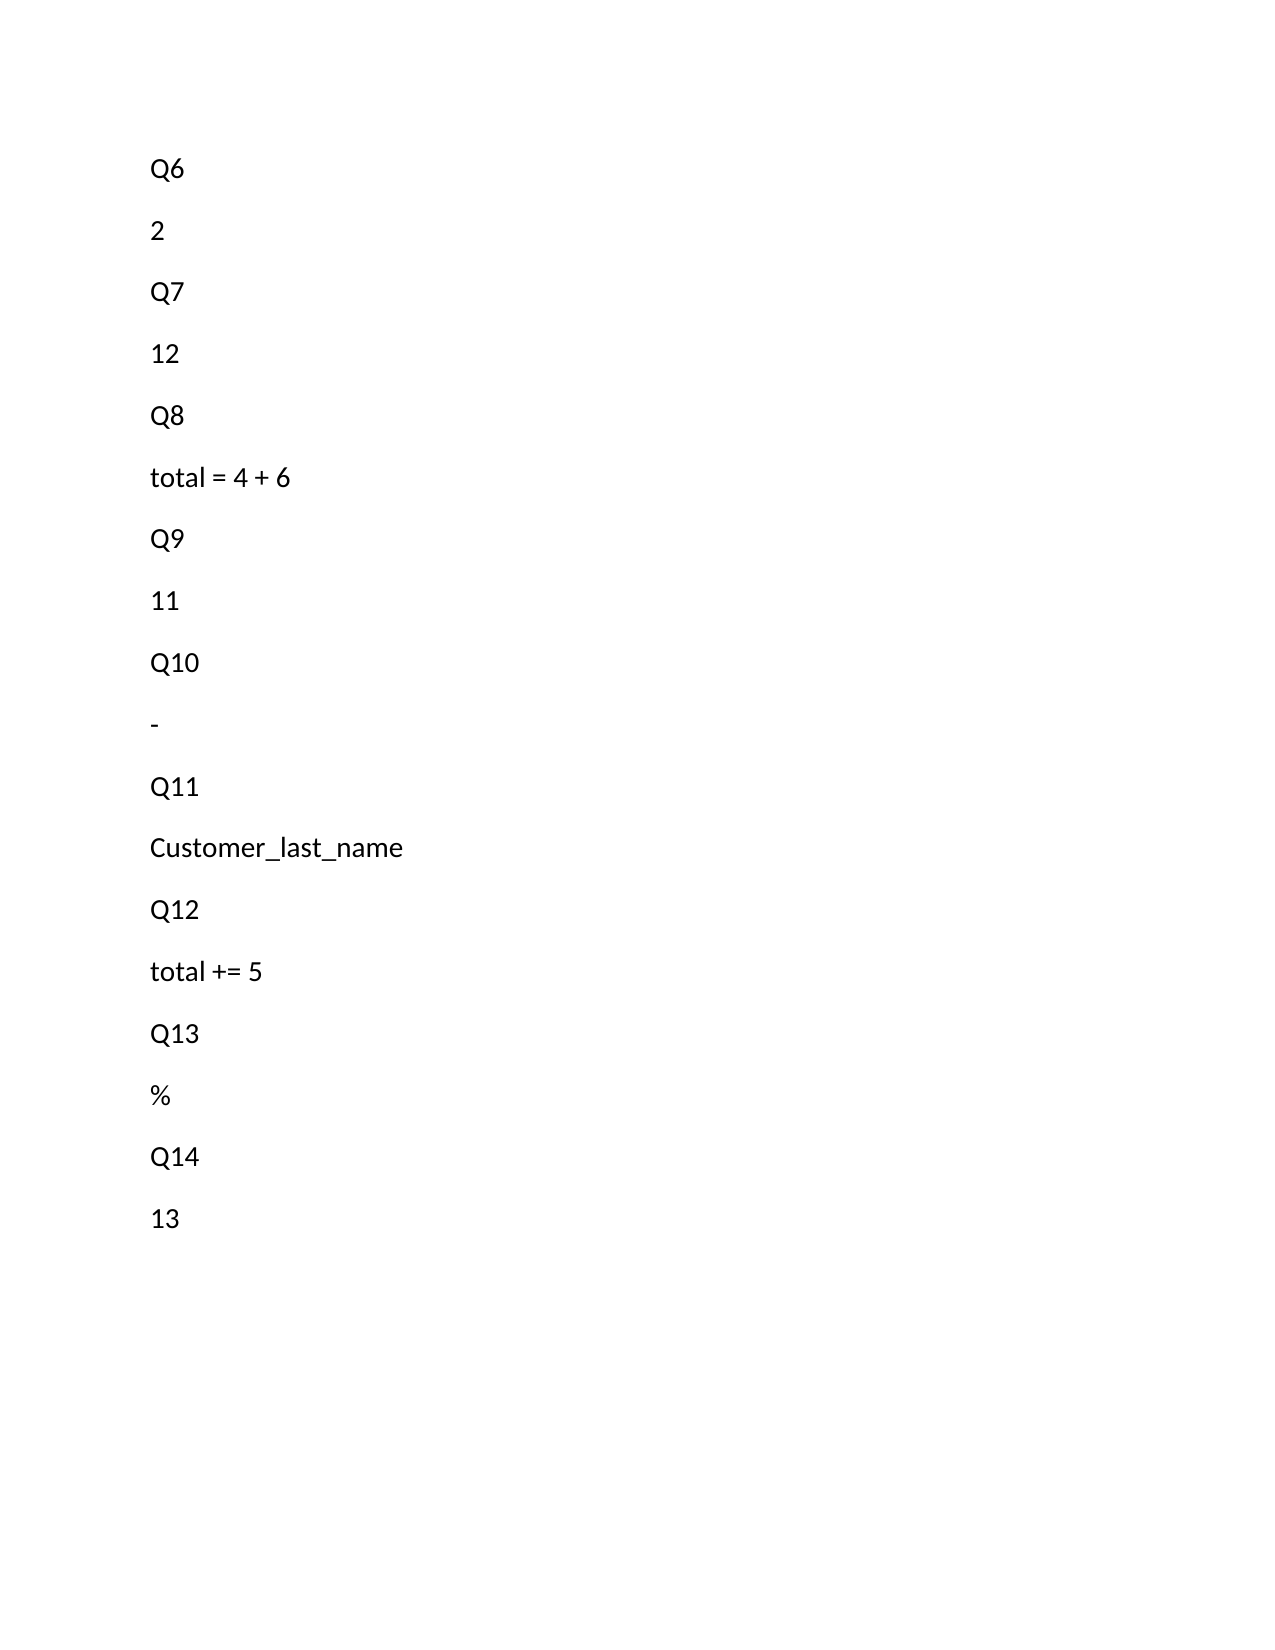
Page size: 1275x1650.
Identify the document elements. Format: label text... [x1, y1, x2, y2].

text total = 4 + 6 [150, 459, 1125, 494]
text Q14 [150, 1138, 1125, 1174]
text Q7 [150, 273, 1125, 309]
text % [150, 1077, 1125, 1112]
text 11 [150, 582, 1125, 618]
text - [150, 706, 1125, 742]
text Customer_last_name [150, 829, 1125, 865]
text Q10 [150, 644, 1125, 680]
text 12 [150, 335, 1125, 371]
text Q9 [150, 521, 1125, 556]
text Q6 [150, 150, 1125, 186]
text Q13 [150, 1015, 1125, 1050]
text 2 [150, 212, 1125, 247]
text Q8 [150, 397, 1125, 433]
text total += 5 [150, 953, 1125, 989]
text Q11 [150, 768, 1125, 803]
text 13 [150, 1200, 1125, 1236]
text Q12 [150, 891, 1125, 927]
